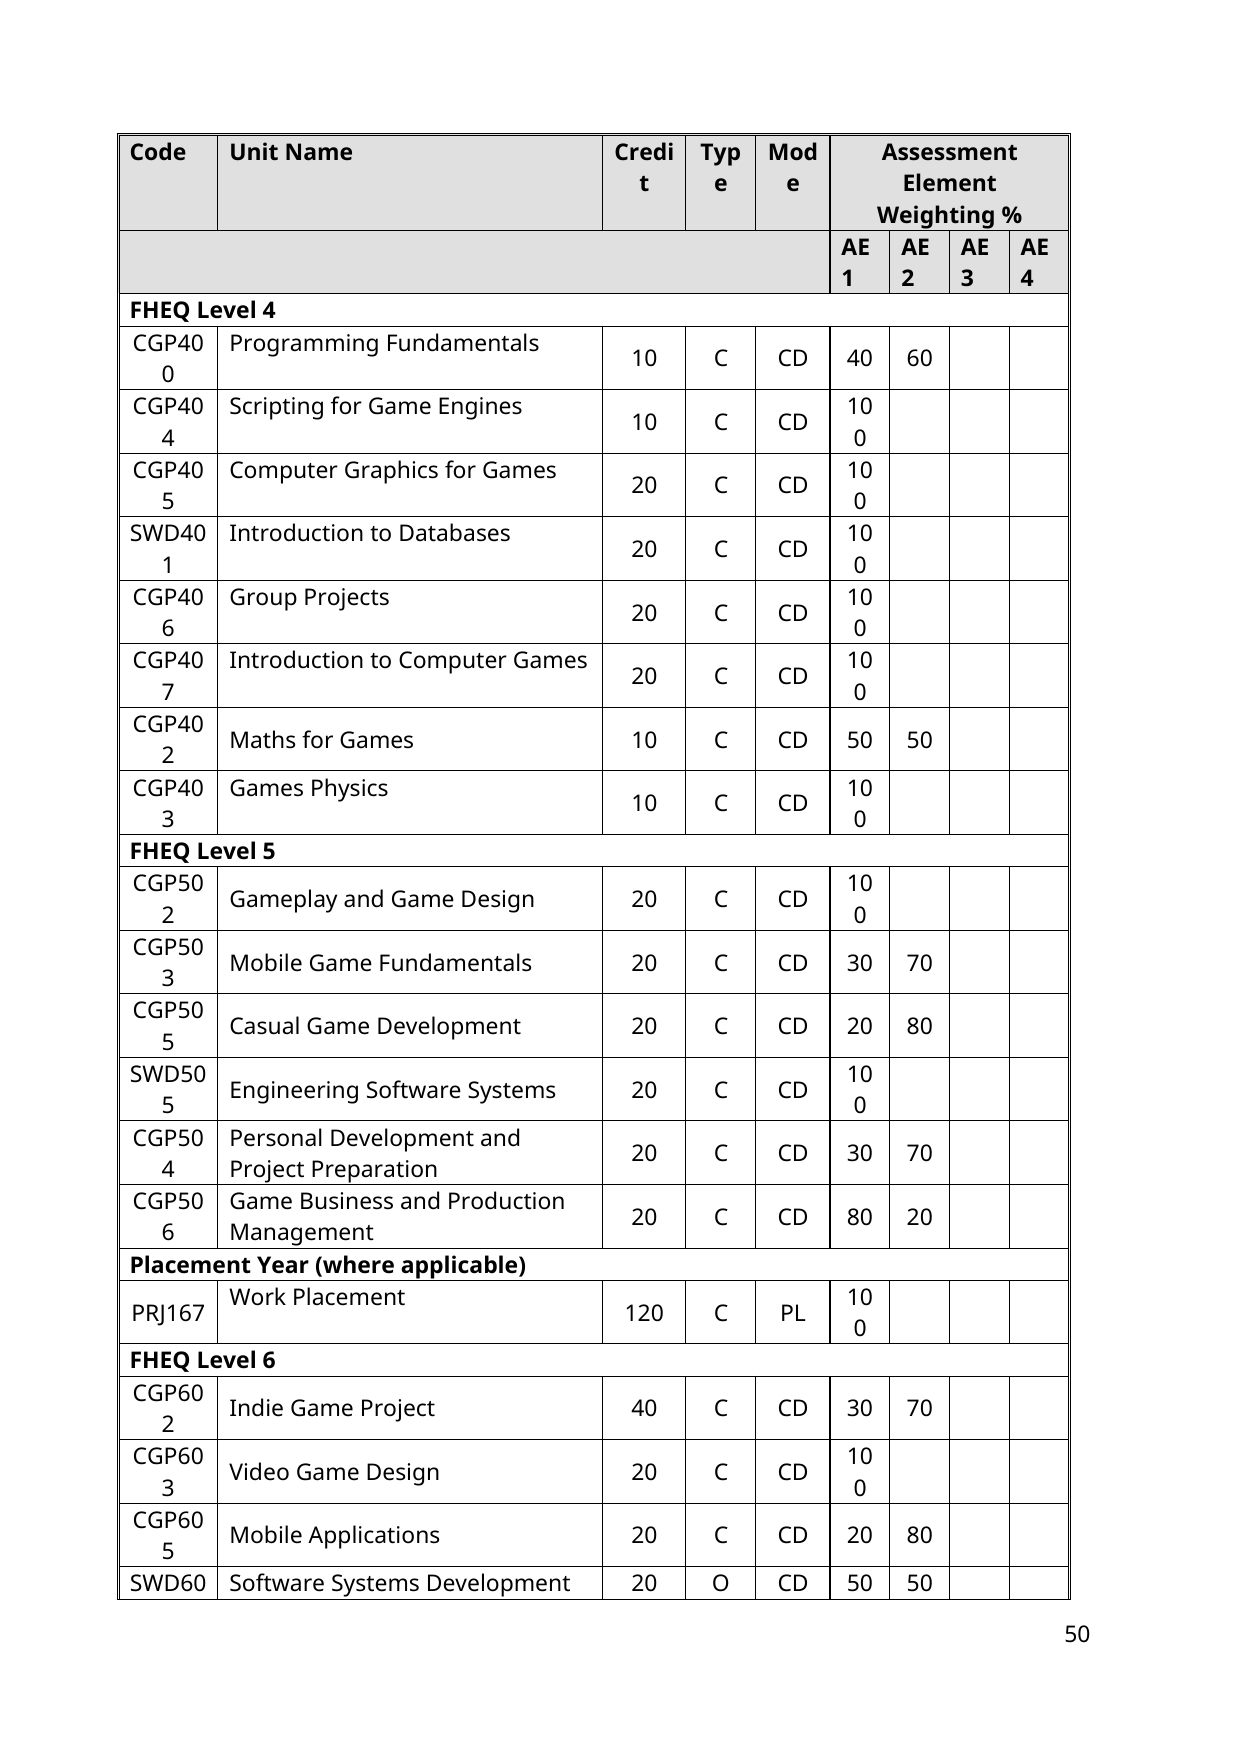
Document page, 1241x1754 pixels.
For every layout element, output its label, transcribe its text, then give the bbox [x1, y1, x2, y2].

table_cell [890, 1281, 949, 1343]
table_cell CGP400 [120, 327, 217, 389]
table_cell CGP506 [120, 1185, 217, 1247]
table_cell CD [756, 994, 829, 1057]
table_cell C [686, 1377, 755, 1439]
table_cell C [686, 1121, 755, 1184]
table_cell AE1 [831, 231, 889, 293]
table_cell [1010, 644, 1068, 707]
table_cell CD [756, 644, 829, 707]
table_cell [1010, 581, 1068, 643]
table_cell 30 [831, 1121, 889, 1184]
table_cell [1010, 517, 1068, 580]
table_cell Casual Game Development [218, 994, 602, 1057]
table_cell CD [756, 1567, 829, 1598]
table_cell C [686, 644, 755, 707]
table_cell CD [756, 931, 829, 993]
table_cell CD [756, 771, 829, 834]
table_cell C [686, 517, 755, 580]
table_cell Indie Game Project [218, 1377, 602, 1439]
table_cell 40 [603, 1377, 685, 1439]
table_header Mode [756, 136, 829, 230]
table_cell SWD401 [120, 517, 217, 580]
table_cell CGP504 [120, 1121, 217, 1184]
table_cell CD [756, 1440, 829, 1503]
table_cell C [686, 454, 755, 516]
table_cell 20 [603, 1121, 685, 1184]
table_cell [950, 327, 1009, 389]
table_cell Introduction to Databases [218, 517, 602, 580]
table_cell Programming Fundamentals [218, 327, 602, 389]
table_cell C [686, 327, 755, 389]
table_cell 20 [831, 1504, 889, 1566]
table_cell 20 [603, 1440, 685, 1503]
table_cell C [686, 1185, 755, 1247]
table_cell [950, 1121, 1009, 1184]
table_header Code [120, 136, 217, 230]
table_cell C [686, 931, 755, 993]
table_cell 50 [890, 1567, 949, 1598]
table_cell CGP405 [120, 454, 217, 516]
table_cell CGP502 [120, 867, 217, 930]
table_cell 50 [831, 708, 889, 770]
table_cell 10 [603, 771, 685, 834]
table_cell 60 [890, 327, 949, 389]
table_cell 30 [831, 931, 889, 993]
table_cell Engineering Software Systems [218, 1058, 602, 1120]
table_cell 120 [603, 1281, 685, 1343]
table_cell [1010, 771, 1068, 834]
table_cell [890, 1440, 949, 1503]
table_cell 100 [831, 581, 889, 643]
table_cell Personal Development and Project Preparation [218, 1121, 602, 1184]
table_cell [1010, 390, 1068, 453]
table_cell 50 [890, 708, 949, 770]
table_cell [950, 1567, 1009, 1598]
table_cell [1010, 1185, 1068, 1247]
table_cell 20 [603, 1058, 685, 1120]
table_cell CD [756, 327, 829, 389]
table_cell CD [756, 517, 829, 580]
table_header Type [686, 136, 755, 230]
table_cell CD [756, 1504, 829, 1566]
table_cell CGP605 [120, 1504, 217, 1566]
table_cell Game Business and Production Management [218, 1185, 602, 1247]
table_cell [950, 771, 1009, 834]
table_cell CGP404 [120, 390, 217, 453]
table_cell C [686, 581, 755, 643]
table_cell 100 [831, 1281, 889, 1343]
table_cell CGP402 [120, 708, 217, 770]
table_cell 40 [831, 327, 889, 389]
table_cell [890, 454, 949, 516]
table_cell CD [756, 1377, 829, 1439]
table_cell Work Placement [218, 1281, 602, 1343]
table_cell [890, 390, 949, 453]
table_cell [1010, 1440, 1068, 1503]
table_cell [1010, 994, 1068, 1057]
table_cell [890, 581, 949, 643]
table_header Credit [603, 136, 685, 230]
table_cell 100 [831, 1058, 889, 1120]
table_cell [1010, 1504, 1068, 1566]
table_cell [1010, 867, 1068, 930]
table_cell Group Projects [218, 581, 602, 643]
table_cell C [686, 1058, 755, 1120]
table_cell C [686, 867, 755, 930]
table_cell 20 [603, 1185, 685, 1247]
table_cell O [686, 1567, 755, 1598]
table_header Unit Name [218, 136, 602, 230]
table_cell [890, 644, 949, 707]
table_cell 20 [603, 581, 685, 643]
table_cell CD [756, 390, 829, 453]
table_cell 70 [890, 931, 949, 993]
table_cell 70 [890, 1121, 949, 1184]
table_cell [1010, 454, 1068, 516]
table_cell 20 [603, 1504, 685, 1566]
table_cell FHEQ Level 4 [120, 294, 1068, 326]
table_cell FHEQ Level 5 [120, 835, 1068, 866]
table_cell [890, 517, 949, 580]
table_cell 80 [831, 1185, 889, 1247]
table_cell CGP406 [120, 581, 217, 643]
table_cell CGP407 [120, 644, 217, 707]
table_cell [950, 644, 1009, 707]
table_cell PRJ167 [120, 1281, 217, 1343]
table_cell 100 [831, 454, 889, 516]
table_cell Scripting for Game Engines [218, 390, 602, 453]
table_cell C [686, 390, 755, 453]
table_cell [1010, 1121, 1068, 1184]
table_cell AE2 [890, 231, 949, 293]
table_cell [950, 867, 1009, 930]
table_cell 100 [831, 771, 889, 834]
table_cell 100 [831, 644, 889, 707]
table_cell SWD605 [120, 1567, 217, 1598]
table_cell 80 [890, 994, 949, 1057]
table_cell [950, 1281, 1009, 1343]
table_cell [1010, 1281, 1068, 1343]
table_cell [890, 1058, 949, 1120]
table_cell [950, 1504, 1009, 1566]
table_cell FHEQ Level 6 [120, 1344, 1068, 1376]
table_cell [950, 1440, 1009, 1503]
table_cell [1010, 931, 1068, 993]
table_cell AE3 [950, 231, 1009, 293]
table_cell 80 [890, 1504, 949, 1566]
table_cell 70 [890, 1377, 949, 1439]
table_cell [950, 931, 1009, 993]
table_cell C [686, 771, 755, 834]
table_cell C [686, 994, 755, 1057]
table_cell PL [756, 1281, 829, 1343]
table_cell 20 [603, 644, 685, 707]
table_cell [950, 1058, 1009, 1120]
table_cell C [686, 1504, 755, 1566]
table_cell [1010, 708, 1068, 770]
table_cell C [686, 1440, 755, 1503]
table_cell [1010, 1377, 1068, 1439]
table_cell SWD505 [120, 1058, 217, 1120]
table_cell C [686, 1281, 755, 1343]
table_cell 20 [890, 1185, 949, 1247]
table_cell CD [756, 1058, 829, 1120]
table_cell 50 [831, 1567, 889, 1598]
table_cell CD [756, 1185, 829, 1247]
table_cell CD [756, 454, 829, 516]
table_cell 20 [603, 931, 685, 993]
table_cell 100 [831, 867, 889, 930]
table_cell CGP503 [120, 931, 217, 993]
table_cell [950, 454, 1009, 516]
table_cell CD [756, 1121, 829, 1184]
table_cell 20 [603, 994, 685, 1057]
table_cell 100 [831, 1440, 889, 1503]
table_cell 20 [603, 454, 685, 516]
table_cell [950, 390, 1009, 453]
table_cell [950, 1377, 1009, 1439]
table_cell 100 [831, 517, 889, 580]
table_cell Maths for Games [218, 708, 602, 770]
table_cell Introduction to Computer Games [218, 644, 602, 707]
table_cell [120, 231, 829, 293]
table_header Assessment Element Weighting % [831, 136, 1068, 230]
table_cell [950, 517, 1009, 580]
table_cell [950, 708, 1009, 770]
table_cell CGP603 [120, 1440, 217, 1503]
table_cell [950, 994, 1009, 1057]
table_cell Games Physics [218, 771, 602, 834]
table_cell CGP403 [120, 771, 217, 834]
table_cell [218, 1567, 602, 1598]
table_cell C [686, 708, 755, 770]
table_cell Video Game Design [218, 1440, 602, 1503]
table_cell [890, 867, 949, 930]
table_cell CD [756, 581, 829, 643]
table_cell 30 [831, 1377, 889, 1439]
table_cell Placement Year (where applicable) [120, 1249, 1068, 1280]
table_cell 20 [603, 867, 685, 930]
table_cell [1010, 1567, 1068, 1598]
table_cell CD [756, 867, 829, 930]
table_cell 10 [603, 390, 685, 453]
table_cell [950, 581, 1009, 643]
table_cell [1010, 1058, 1068, 1120]
table_cell [890, 771, 949, 834]
table_cell 20 [603, 517, 685, 580]
table_cell [950, 1185, 1009, 1247]
table_cell [1010, 327, 1068, 389]
table_cell CGP505 [120, 994, 217, 1057]
table_cell 100 [831, 390, 889, 453]
table_cell 20 [603, 1567, 685, 1598]
table_cell CGP602 [120, 1377, 217, 1439]
table_cell AE4 [1010, 231, 1068, 293]
table_cell 10 [603, 327, 685, 389]
table_cell Computer Graphics for Games [218, 454, 602, 516]
table_cell 10 [603, 708, 685, 770]
table_cell Mobile Game Fundamentals [218, 931, 602, 993]
table_cell 20 [831, 994, 889, 1057]
table_cell Mobile Applications [218, 1504, 602, 1566]
table_cell Gameplay and Game Design [218, 867, 602, 930]
table_cell CD [756, 708, 829, 770]
